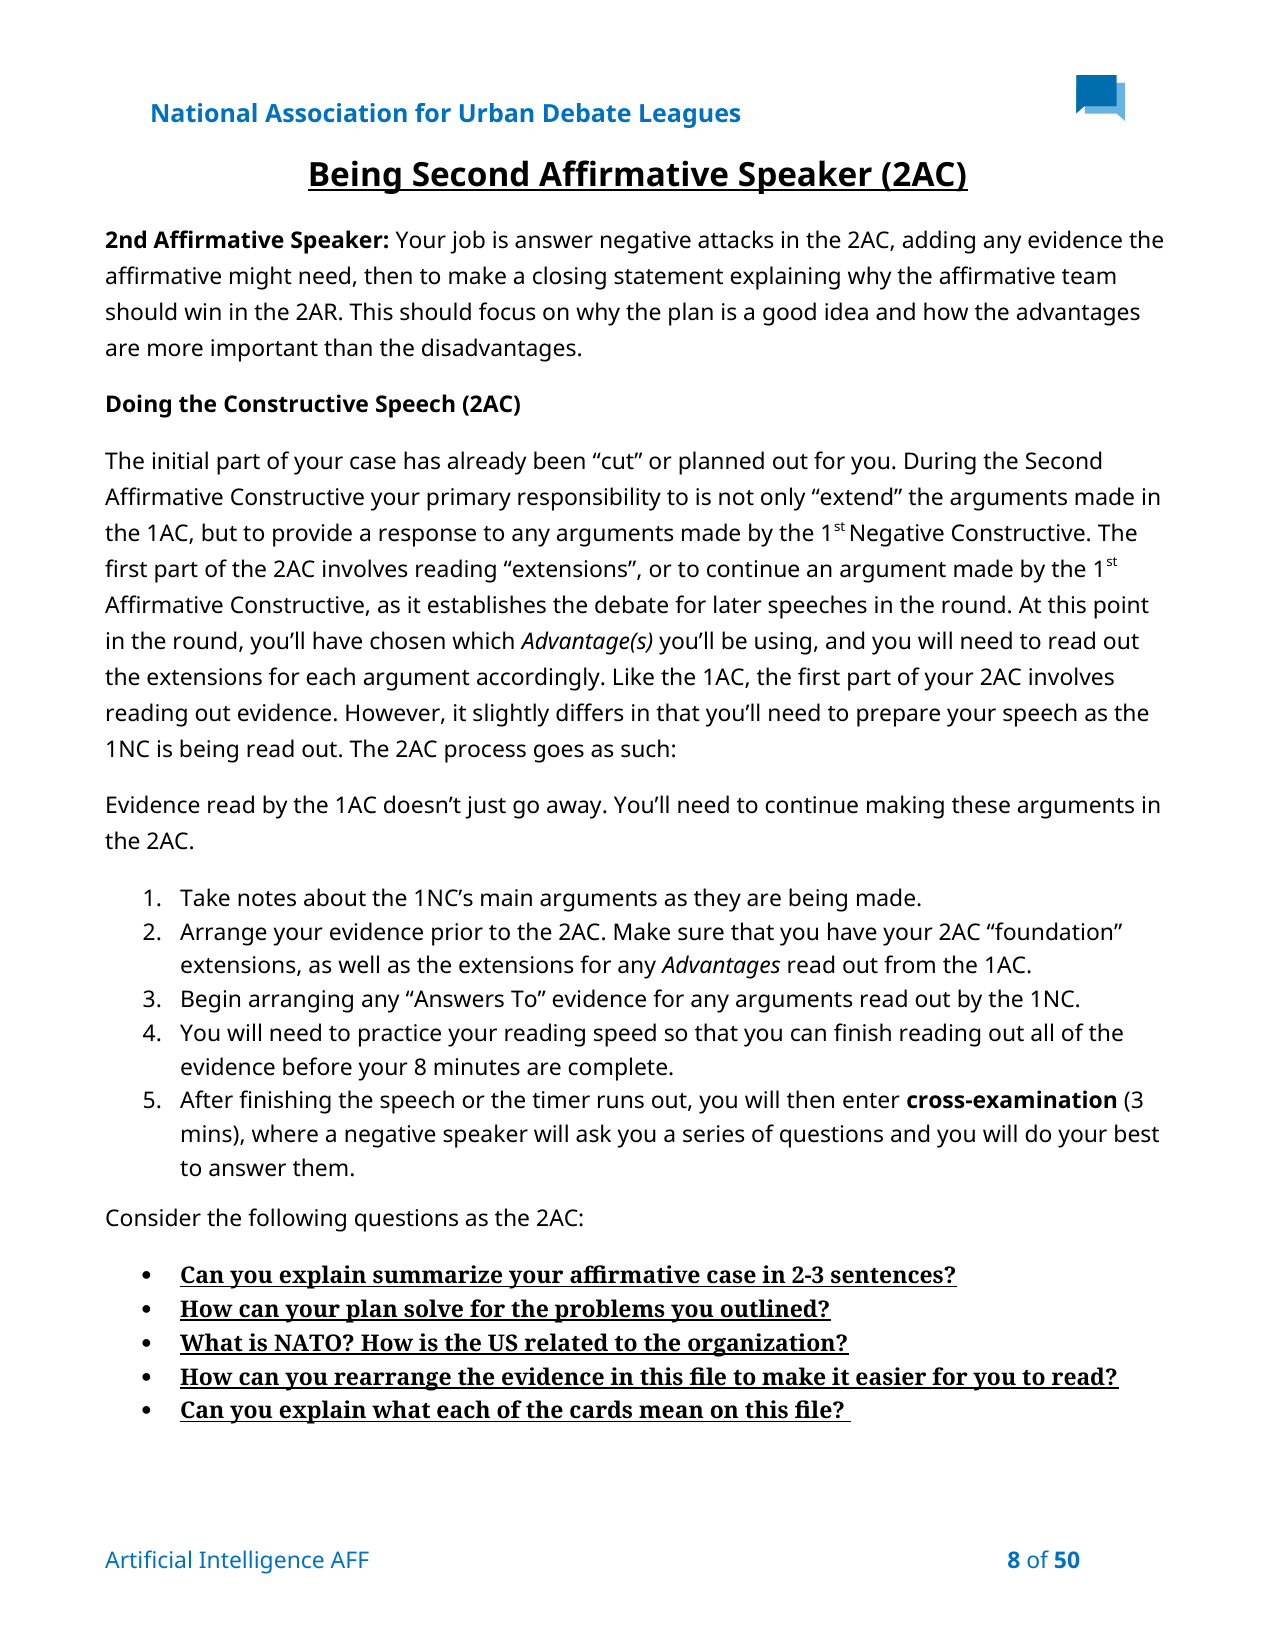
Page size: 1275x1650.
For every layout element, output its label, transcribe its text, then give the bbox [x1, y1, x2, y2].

list How can you rearrange the evidence in this file to make it easier for you to read? [142, 1360, 1170, 1392]
picture [1075, 75, 1125, 123]
list You will need to practice your reading speed so that you can finish reading out all of the evidence before your 8 minutes are complete. [142, 1017, 1170, 1082]
list Can you explain what each of the cards mean on this file? [142, 1394, 1170, 1425]
list After finishing the speech or the timer runs out, you will then enter cross-examination (3 mins), where a negative speaker will ask you a series of questions and you will do your best to answer them. [142, 1084, 1170, 1183]
text The initial part of your case has already been “cut” or planned out for you. During the Second Affirmative Constructive your primary responsibility to is not only “extend” the arguments made in the 1AC, but to provide a response to any arguments made by the 1st Negative Constructive. The first part of the 2AC involves reading “extensions”, or to continue an argument made by the 1st Affirmative Constructive, as it establishes the debate for later speeches in the round. At this point in the round, you’ll have chosen which Advantage(s) you’ll be using, and you will need to read out the extensions for each argument accordingly. Like the 1AC, the first part of your 2AC involves reading out evidence. However, it slightly differs in that you’ll need to prepare your speech as the 1NC is being read out. The 2AC process goes as such: [105, 445, 1170, 764]
text 2nd Affirmative Speaker: Your job is answer negative attacks in the 2AC, adding any evidence the affirmative might need, then to make a closing statement explaining why the affirmative team should win in the 2AR. This should focus on why the plan is a good idea and how the advantages are more important than the disadvantages. [105, 224, 1170, 363]
subtitle Being Second Affirmative Speaker (2AC) [105, 151, 1170, 196]
list Begin arranging any “Answers To” evidence for any arguments read out by the 1NC. [142, 983, 1170, 1014]
text Consider the following questions as the 2AC: [105, 1202, 1170, 1234]
list Can you explain summarize your affirmative case in 2-3 sentences? [142, 1259, 1170, 1290]
list Arrange your evidence prior to the 2AC. Make sure that you have your 2AC “foundation” extensions, as well as the extensions for any Advantages read out from the 1AC. [142, 916, 1170, 981]
list What is NATO? How is the US related to the organization? [142, 1327, 1170, 1358]
text Doing the Constructive Speech (2AC) [105, 388, 1170, 419]
list How can your plan solve for the problems you outlined? [142, 1293, 1170, 1324]
list Take notes about the 1NC’s main arguments as they are being made. [142, 882, 1170, 913]
text Evidence read by the 1AC doesn’t just go away. You’ll need to continue making these arguments in the 2AC. [105, 789, 1170, 856]
